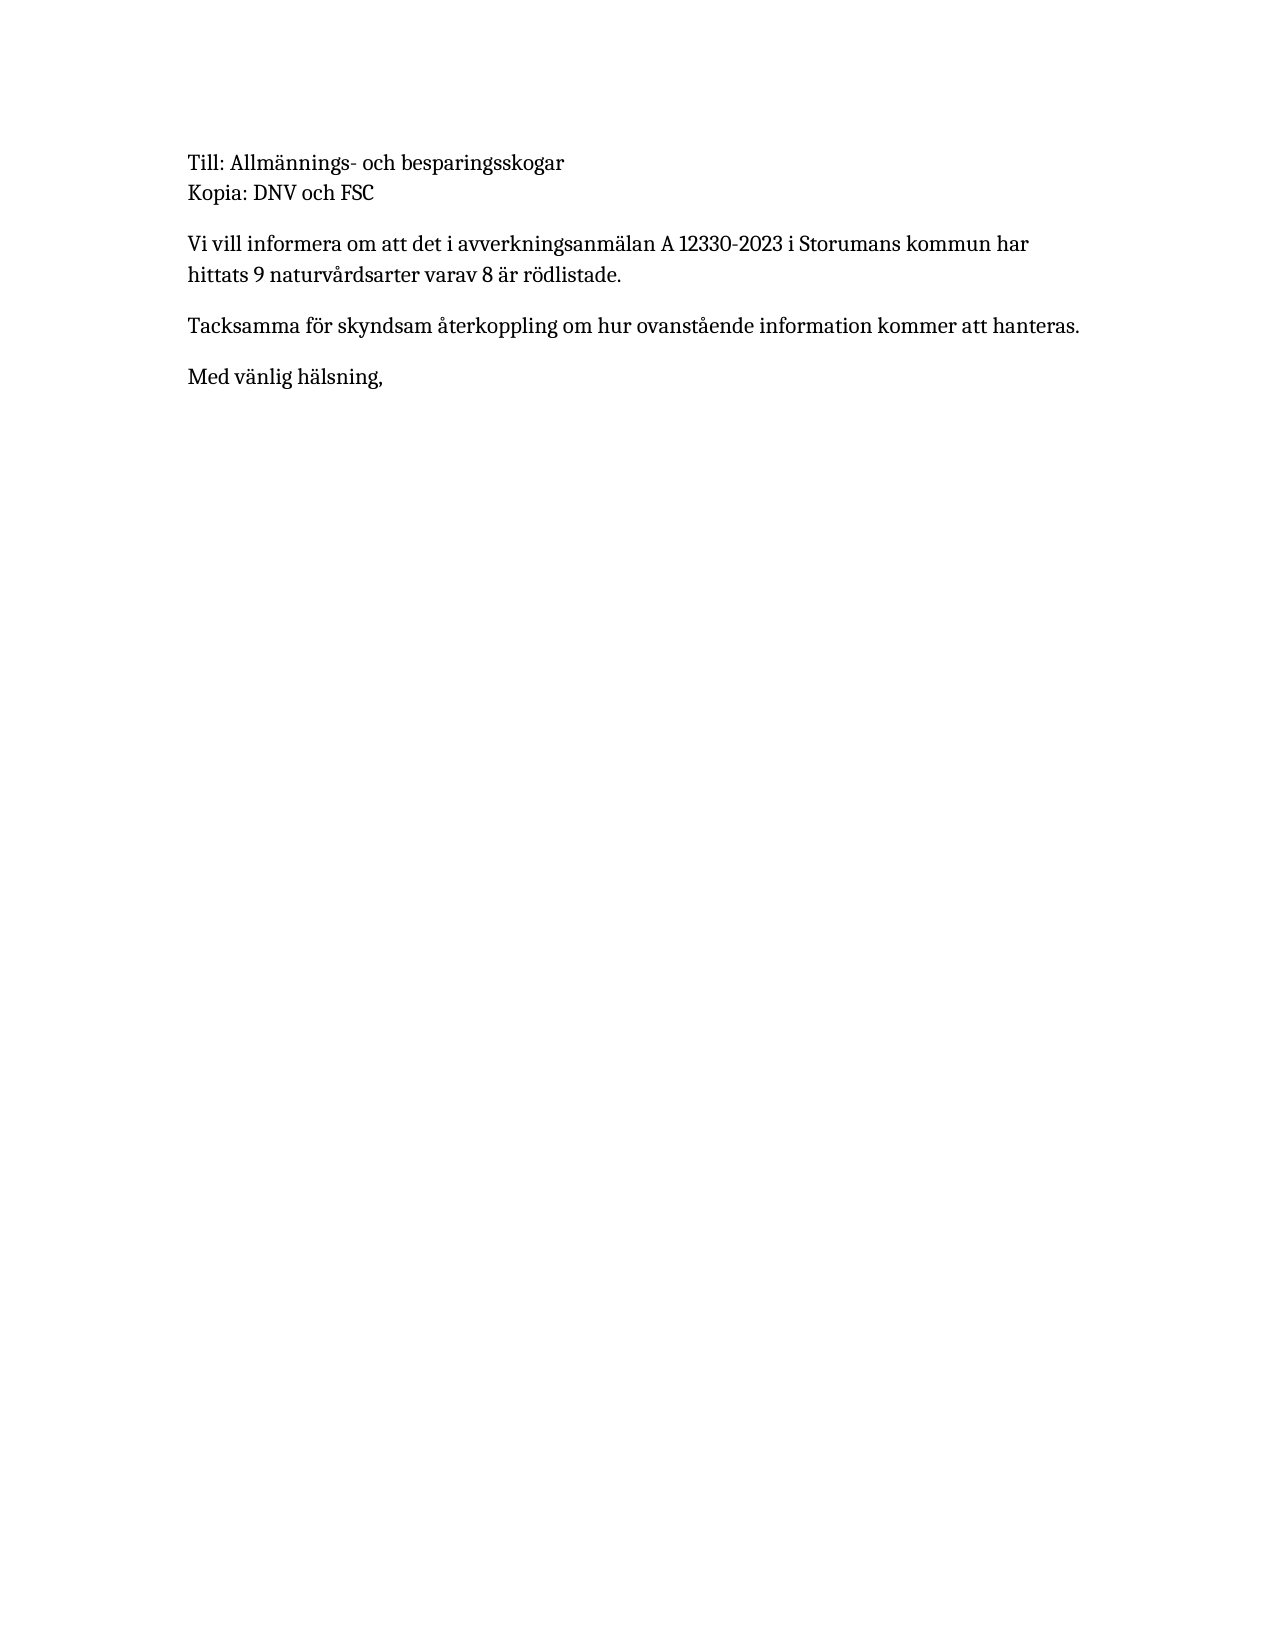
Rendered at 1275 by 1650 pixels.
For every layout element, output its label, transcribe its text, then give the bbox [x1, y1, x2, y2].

text Till: Allmännings- och besparingsskogar Kopia: DNV och FSC [187, 150, 1087, 207]
text Tacksamma för skyndsam återkoppling om hur ovanstående information kommer att hanteras. [187, 312, 1087, 339]
text Med vänlig hälsning, [187, 363, 1087, 420]
text Vi vill informera om att det i avverkningsanmälan A 12330-2023 i Storumans kommun har hittats 9 naturvårdsarter varav 8 är rödlistade. [187, 231, 1087, 288]
